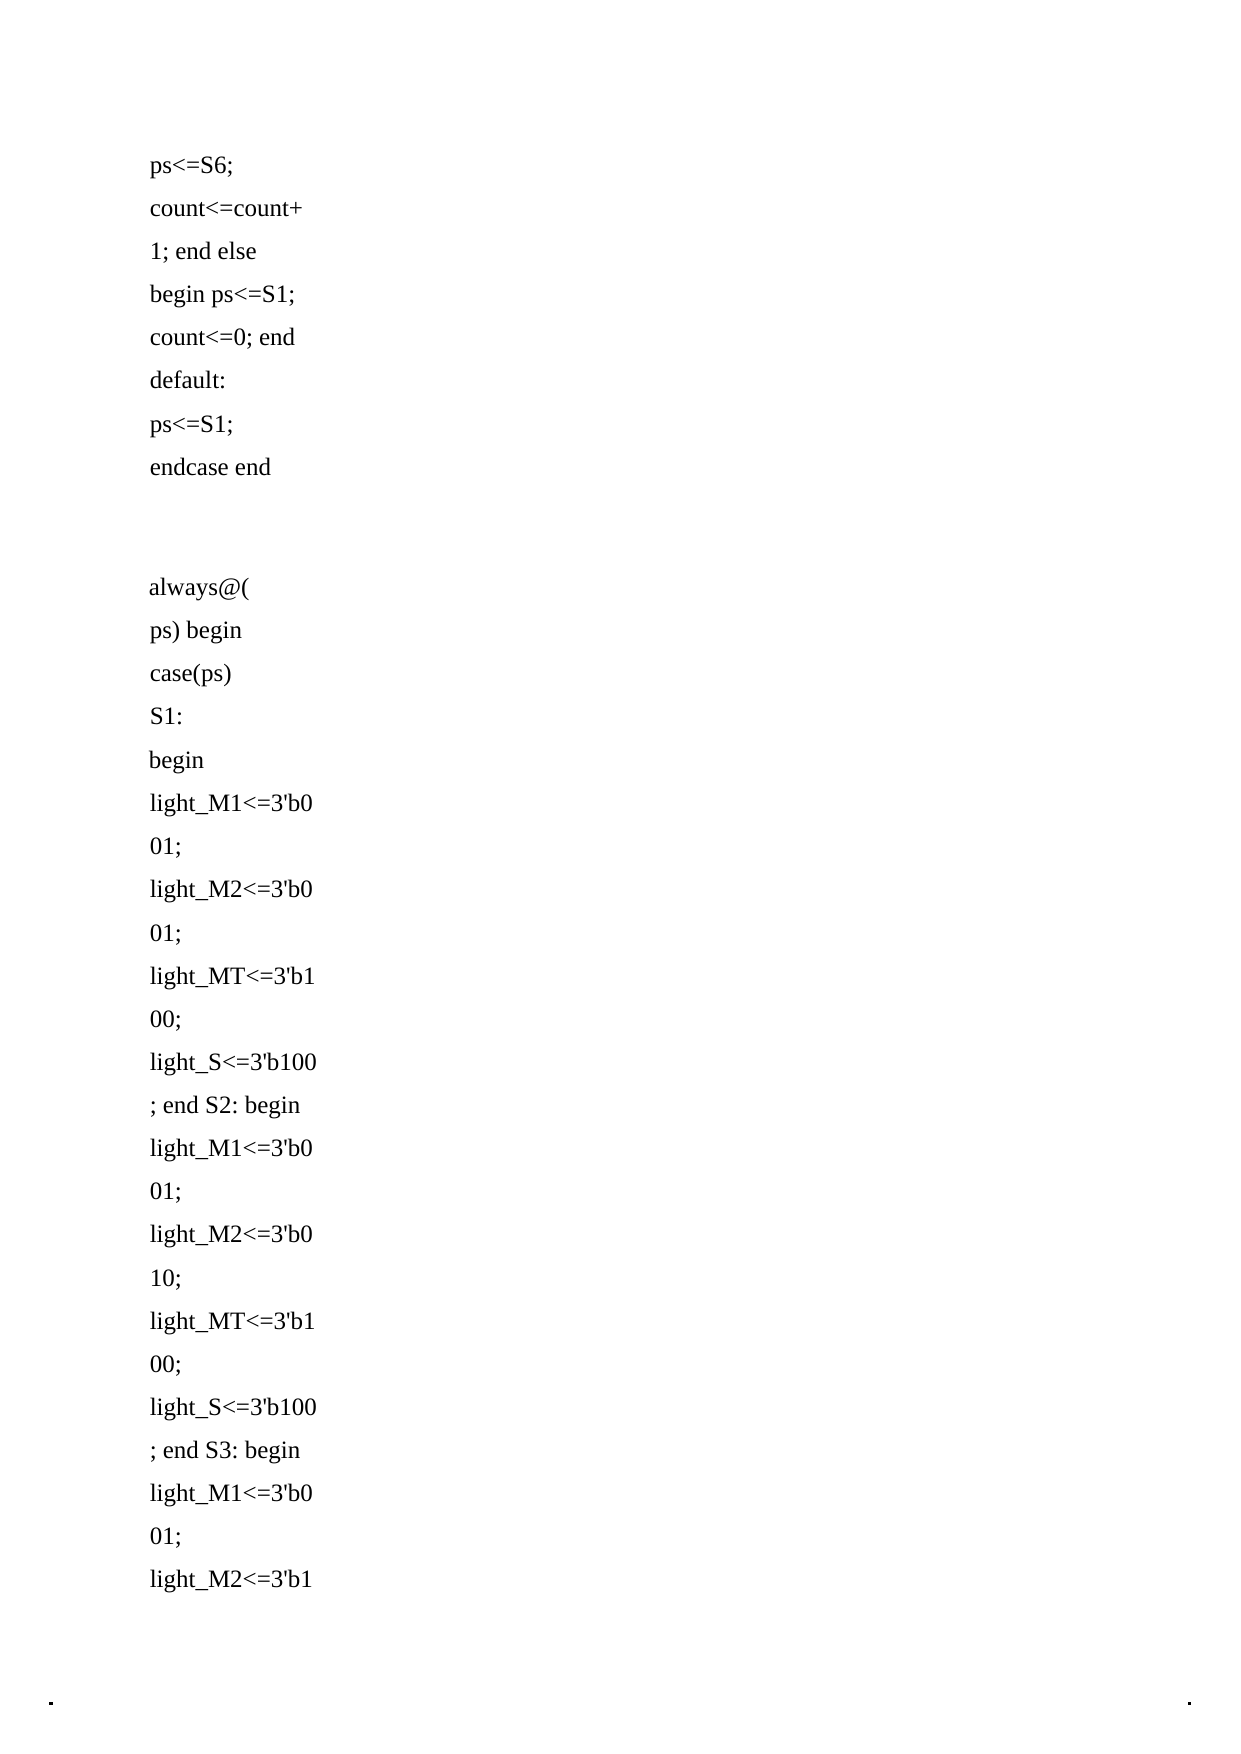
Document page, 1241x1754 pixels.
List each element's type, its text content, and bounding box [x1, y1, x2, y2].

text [148, 745, 318, 1593]
text always@(ps) begin case(ps) S1: [148, 572, 252, 730]
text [148, 150, 306, 481]
